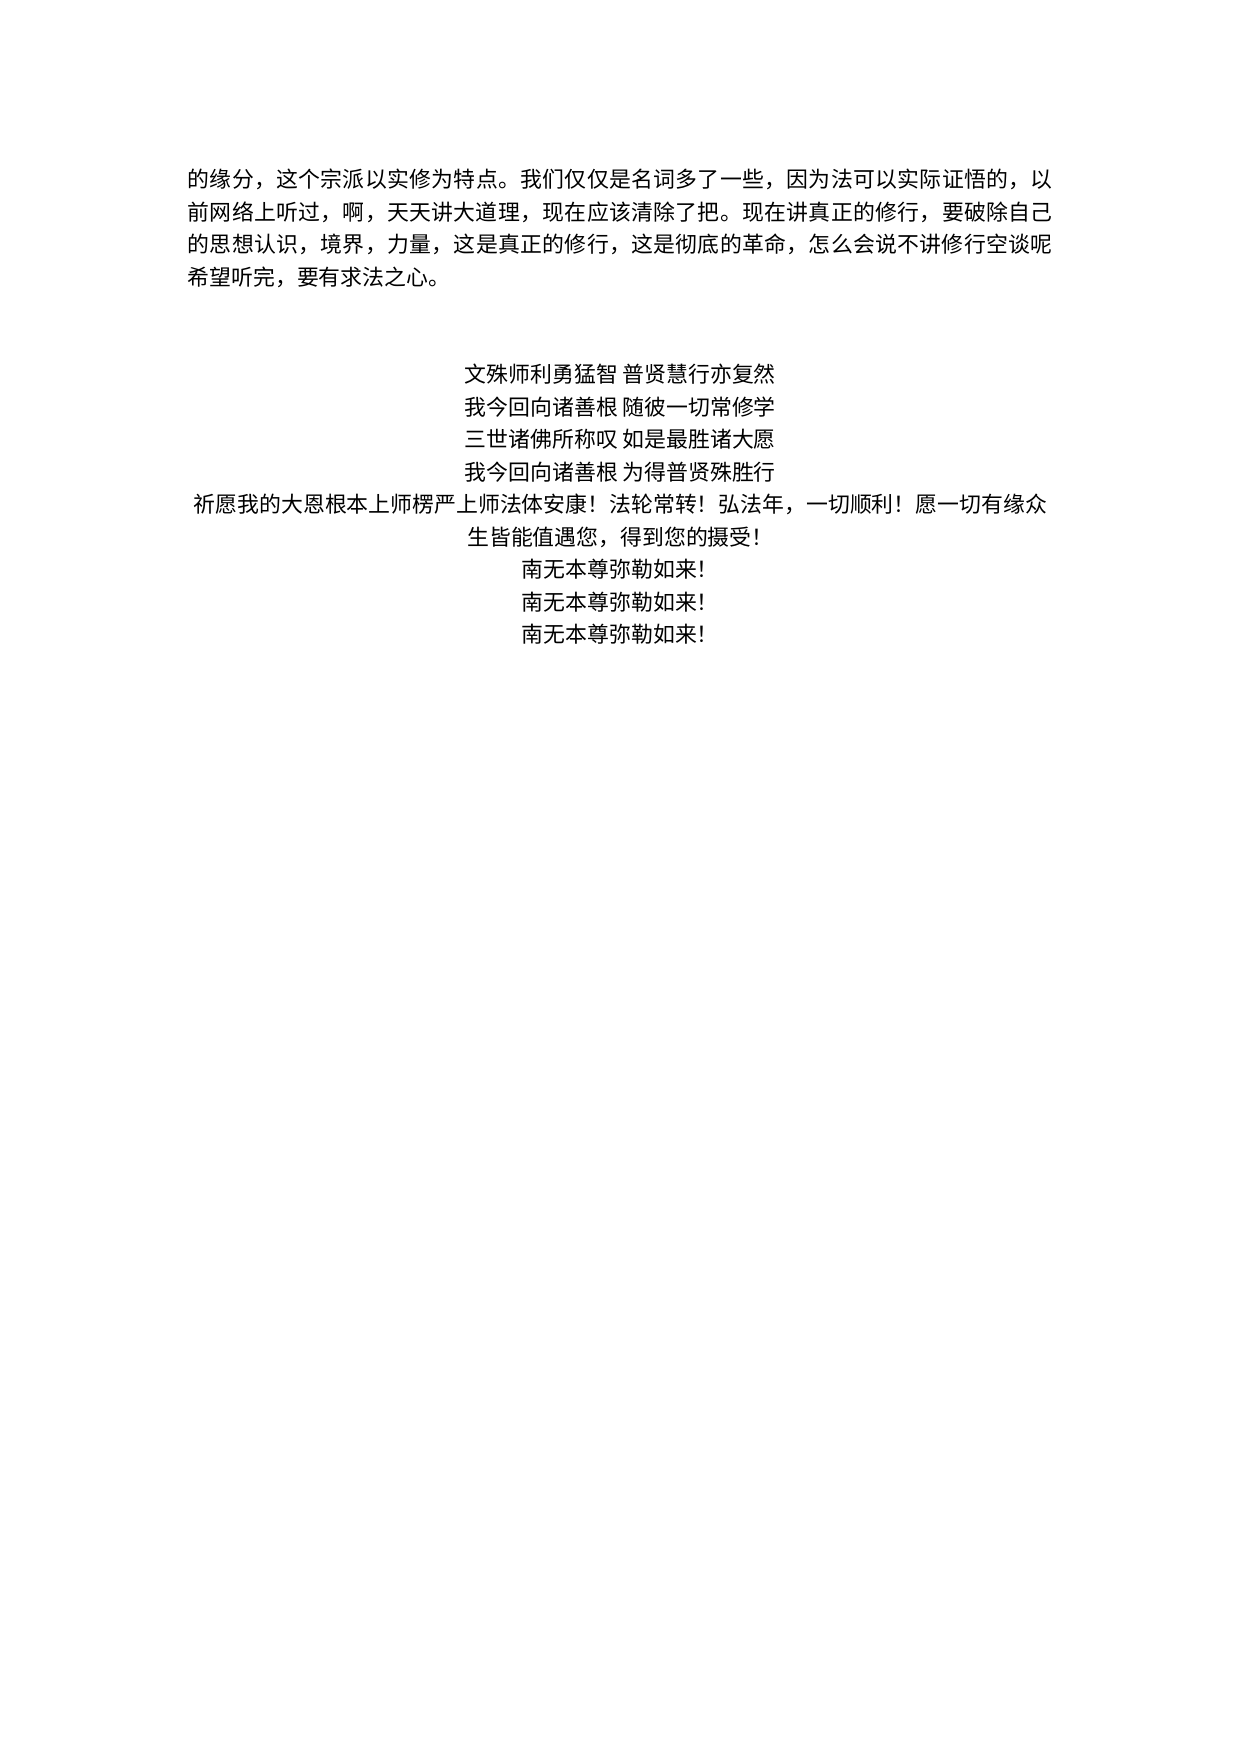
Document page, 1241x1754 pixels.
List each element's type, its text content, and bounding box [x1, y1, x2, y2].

text 南无本尊弥勒如来！ [187, 552, 1053, 584]
text 文殊师利勇猛智 普贤慧行亦复然 [187, 357, 1053, 389]
text 我今回向诸善根 为得普贤殊胜行 [187, 454, 1053, 487]
text 祈愿我的大恩根本上师楞严上师法体安康！法轮常转！弘法年，一切顺利！愿一切有缘众生皆能值遇您，得到您的摄受！ [187, 487, 1053, 552]
text 我今回向诸善根 随彼一切常修学 [187, 389, 1053, 422]
text 三世诸佛所称叹 如是最胜诸大愿 [187, 422, 1053, 454]
text 南无本尊弥勒如来！ [187, 584, 1053, 617]
text 南无本尊弥勒如来！ [187, 617, 1053, 649]
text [187, 162, 1053, 292]
